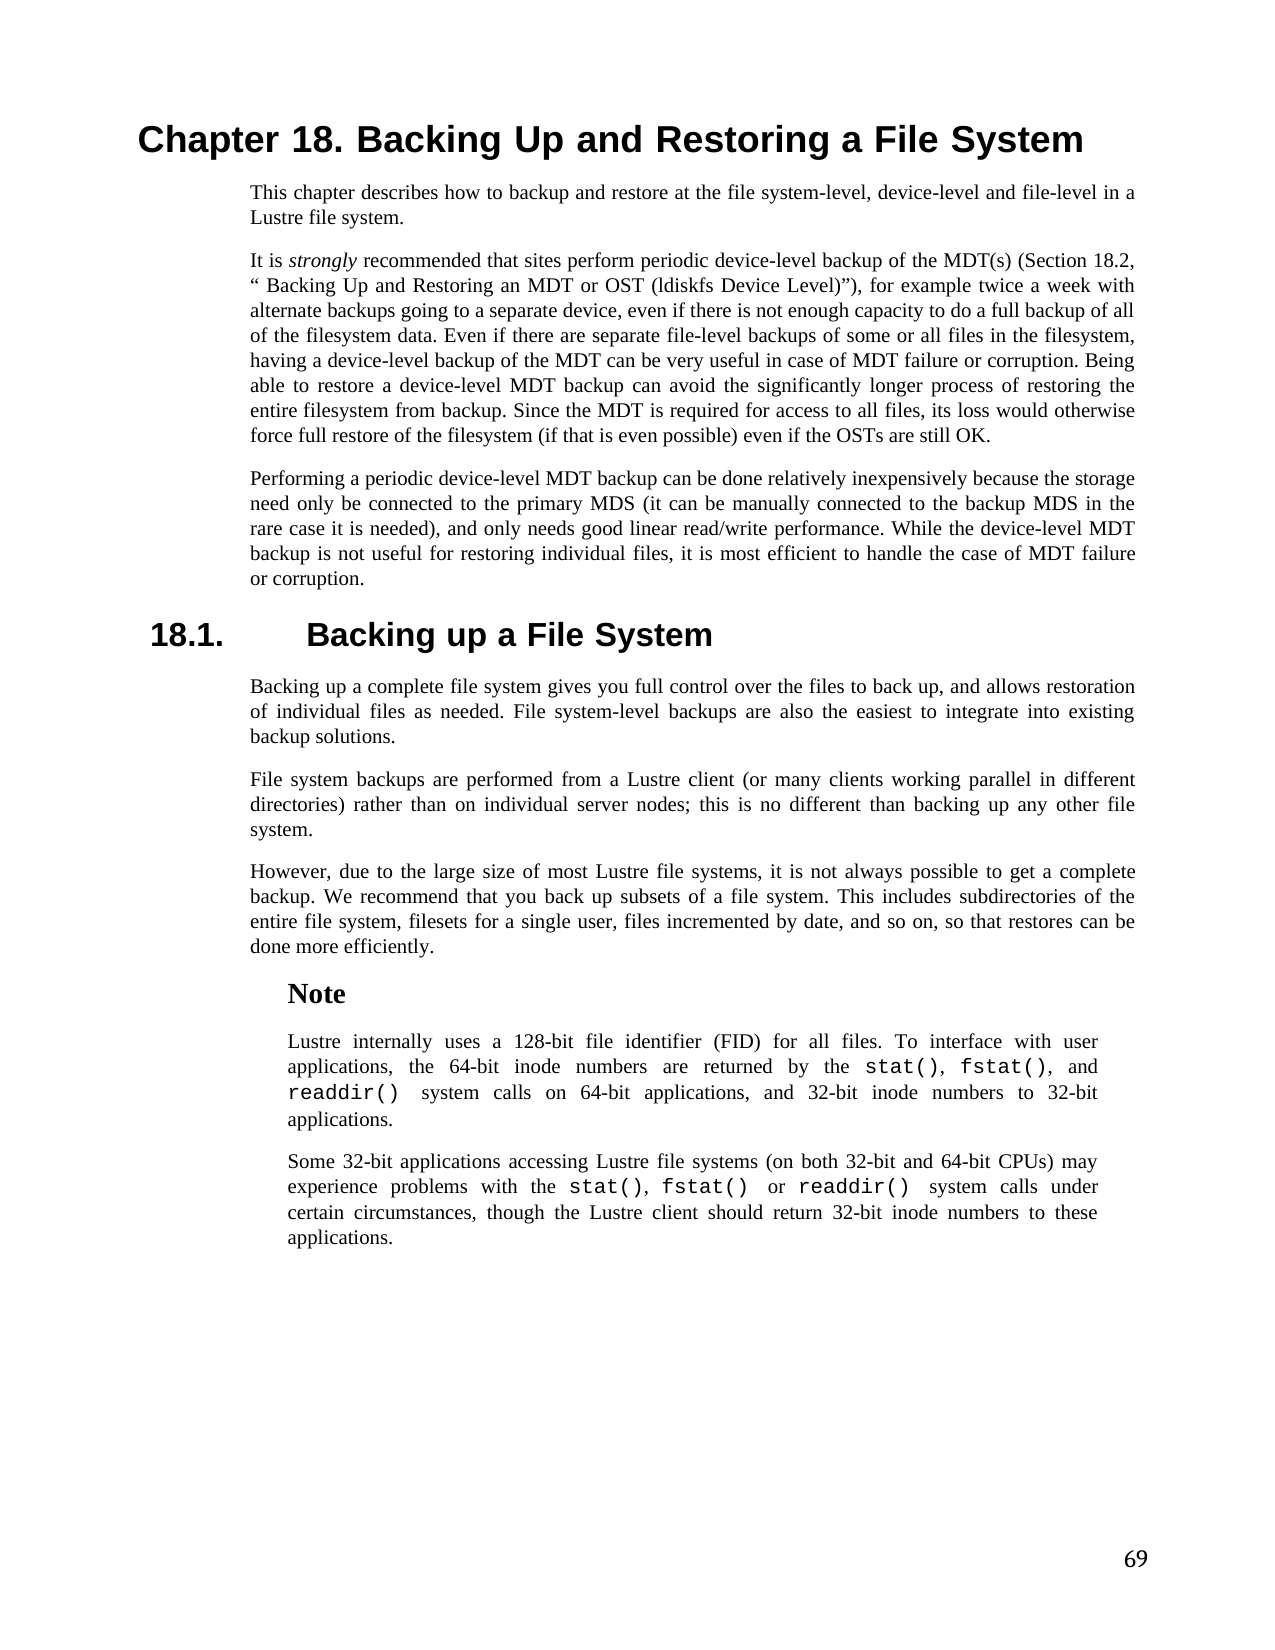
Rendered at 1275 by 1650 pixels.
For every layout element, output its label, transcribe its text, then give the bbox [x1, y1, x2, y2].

text However, due to the large size of most Lustre file systems, it is not always possible to get a complete backup. We recommend that you back up subsets of a file system. This includes subdirectories of the entire file system, filesets for a single user, files incremented by date, and so on, so that restores can be done more efficiently. [250, 859, 1136, 958]
subtitle Chapter 18. Backing Up and Restoring a File System [137, 117, 1121, 160]
text Lustre internally uses a 128-bit file identifier (FID) for all files. To interface with user applications, the 64-bit inode numbers are returned by the stat(), fstat(), and readdir() system calls on 64-bit applications, and 32-bit inode numbers to 32-bit applications. [287, 1029, 1098, 1131]
subtitle Backing up a File System [150, 615, 1148, 653]
text It is strongly recommended that sites perform periodic device-level backup of the MDT(s) (Section 18.2, “ Backing Up and Restoring an MDT or OST (ldiskfs Device Level)”), for example twice a week with alternate backups going to a separate device, even if there is not enough capacity to do a full backup of all of the filesystem data. Even if there are separate file-level backups of some or all files in the filesystem, having a device-level backup of the MDT can be very useful in case of MDT failure or corruption. Being able to restore a device-level MDT backup can avoid the significantly longer process of restoring the entire filesystem from backup. Since the MDT is required for access to all files, its loss would otherwise force full restore of the filesystem (if that is even possible) even if the OSTs are still OK. [250, 248, 1136, 447]
text This chapter describes how to backup and restore at the file system-level, device-level and file-level in a Lustre file system. [250, 180, 1136, 229]
subtitle Note [287, 976, 1148, 1009]
text Backing up a complete file system gives you full control over the files to back up, and allows restoration of individual files as needed. File system-level backups are also the easiest to integrate into existing backup solutions. [250, 674, 1136, 748]
text Performing a periodic device-level MDT backup can be done relatively inexpensively because the storage need only be connected to the primary MDS (it can be manually connected to the backup MDS in the rare case it is needed), and only needs good linear read/write performance. While the device-level MDT backup is not useful for restoring individual files, it is most efficient to handle the case of MDT failure or corruption. [250, 466, 1136, 590]
text File system backups are performed from a Lustre client (or many clients working parallel in different directories) rather than on individual server nodes; this is no different than backing up any other file system. [250, 766, 1136, 841]
text Some 32-bit applications accessing Lustre file systems (on both 32-bit and 64-bit CPUs) may experience problems with the stat(), fstat() or readdir() system calls under certain circumstances, though the Lustre client should return 32-bit inode numbers to these applications. [287, 1149, 1098, 1249]
